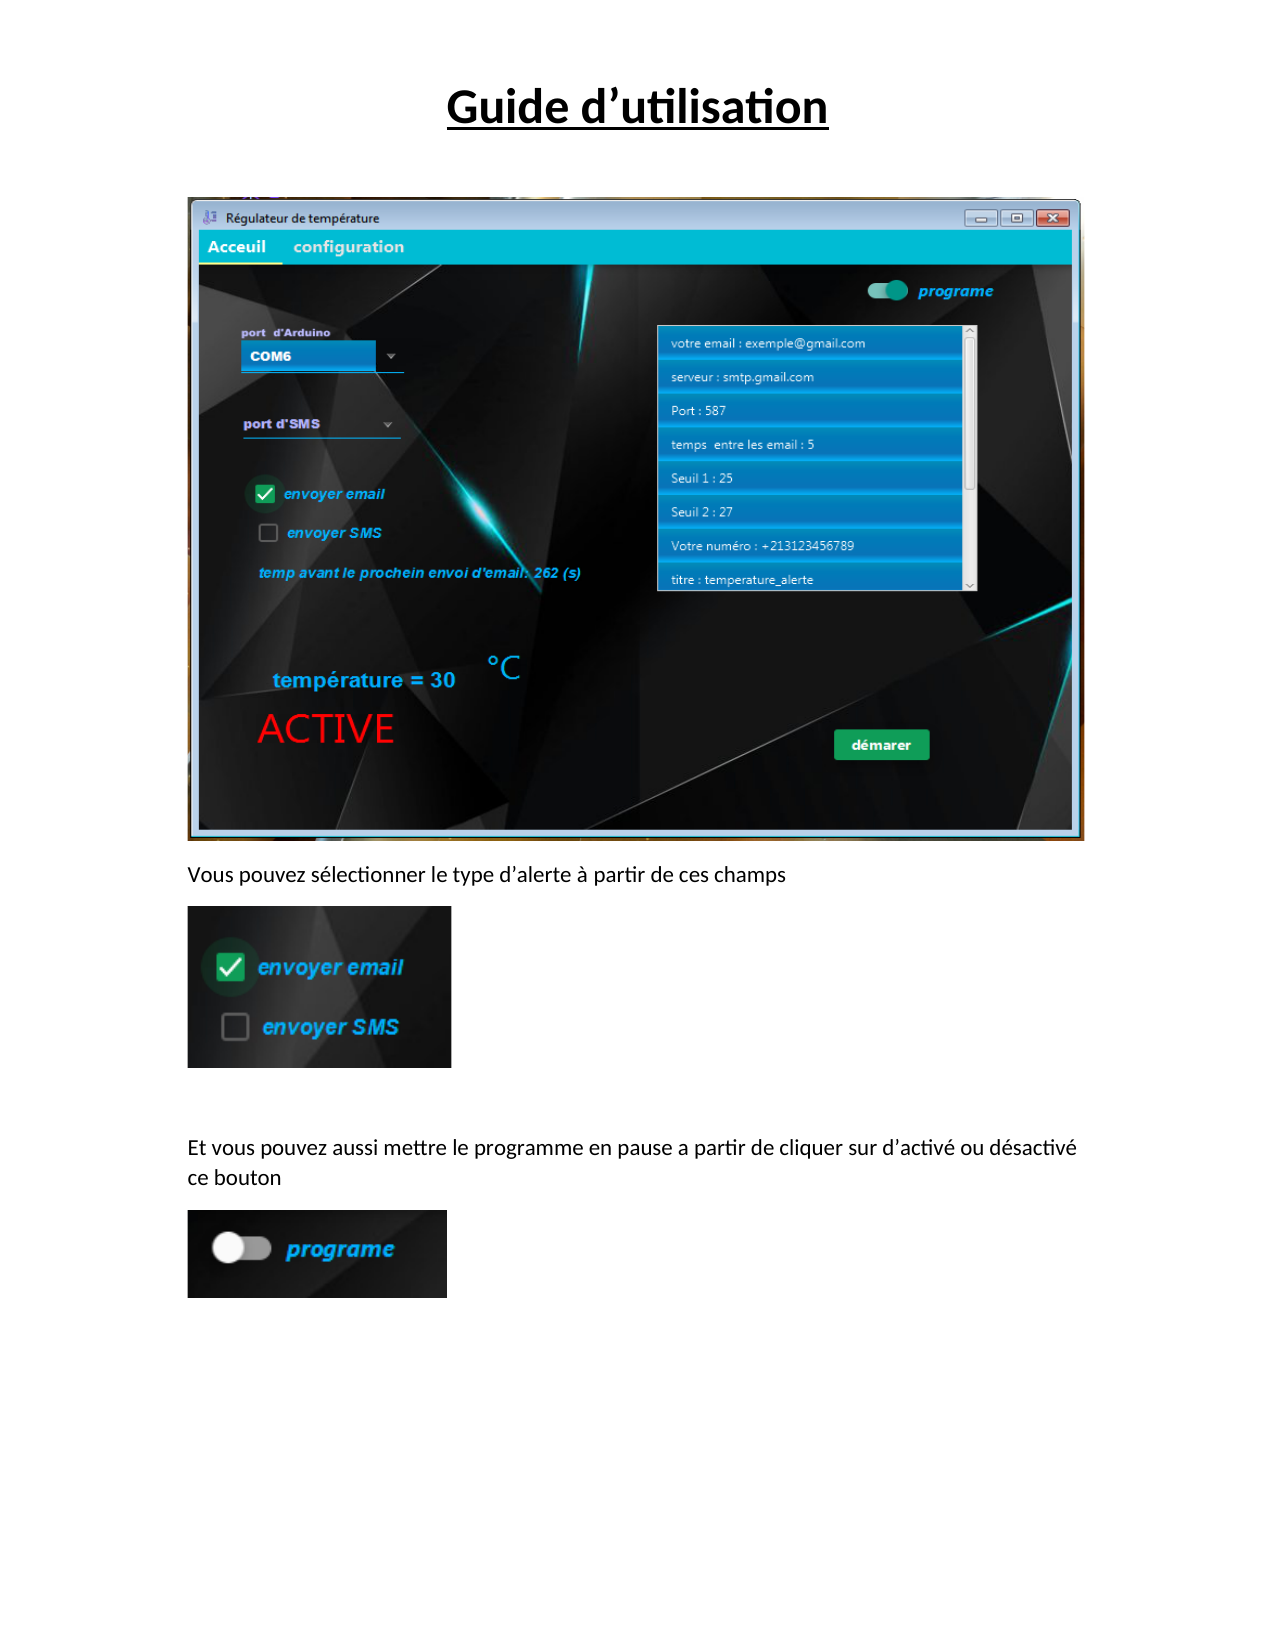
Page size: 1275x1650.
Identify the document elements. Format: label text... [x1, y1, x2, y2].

text Et vous pouvez aussi mettre le programme en pause a partir de cliquer sur d’activé ou désactivé ce bouton [187, 1133, 1087, 1191]
picture [187, 1210, 447, 1298]
text Vous pouvez sélectionner le type d’alerte à partir de ces champs [187, 860, 1087, 888]
picture [187, 197, 1085, 841]
picture [187, 906, 452, 1068]
